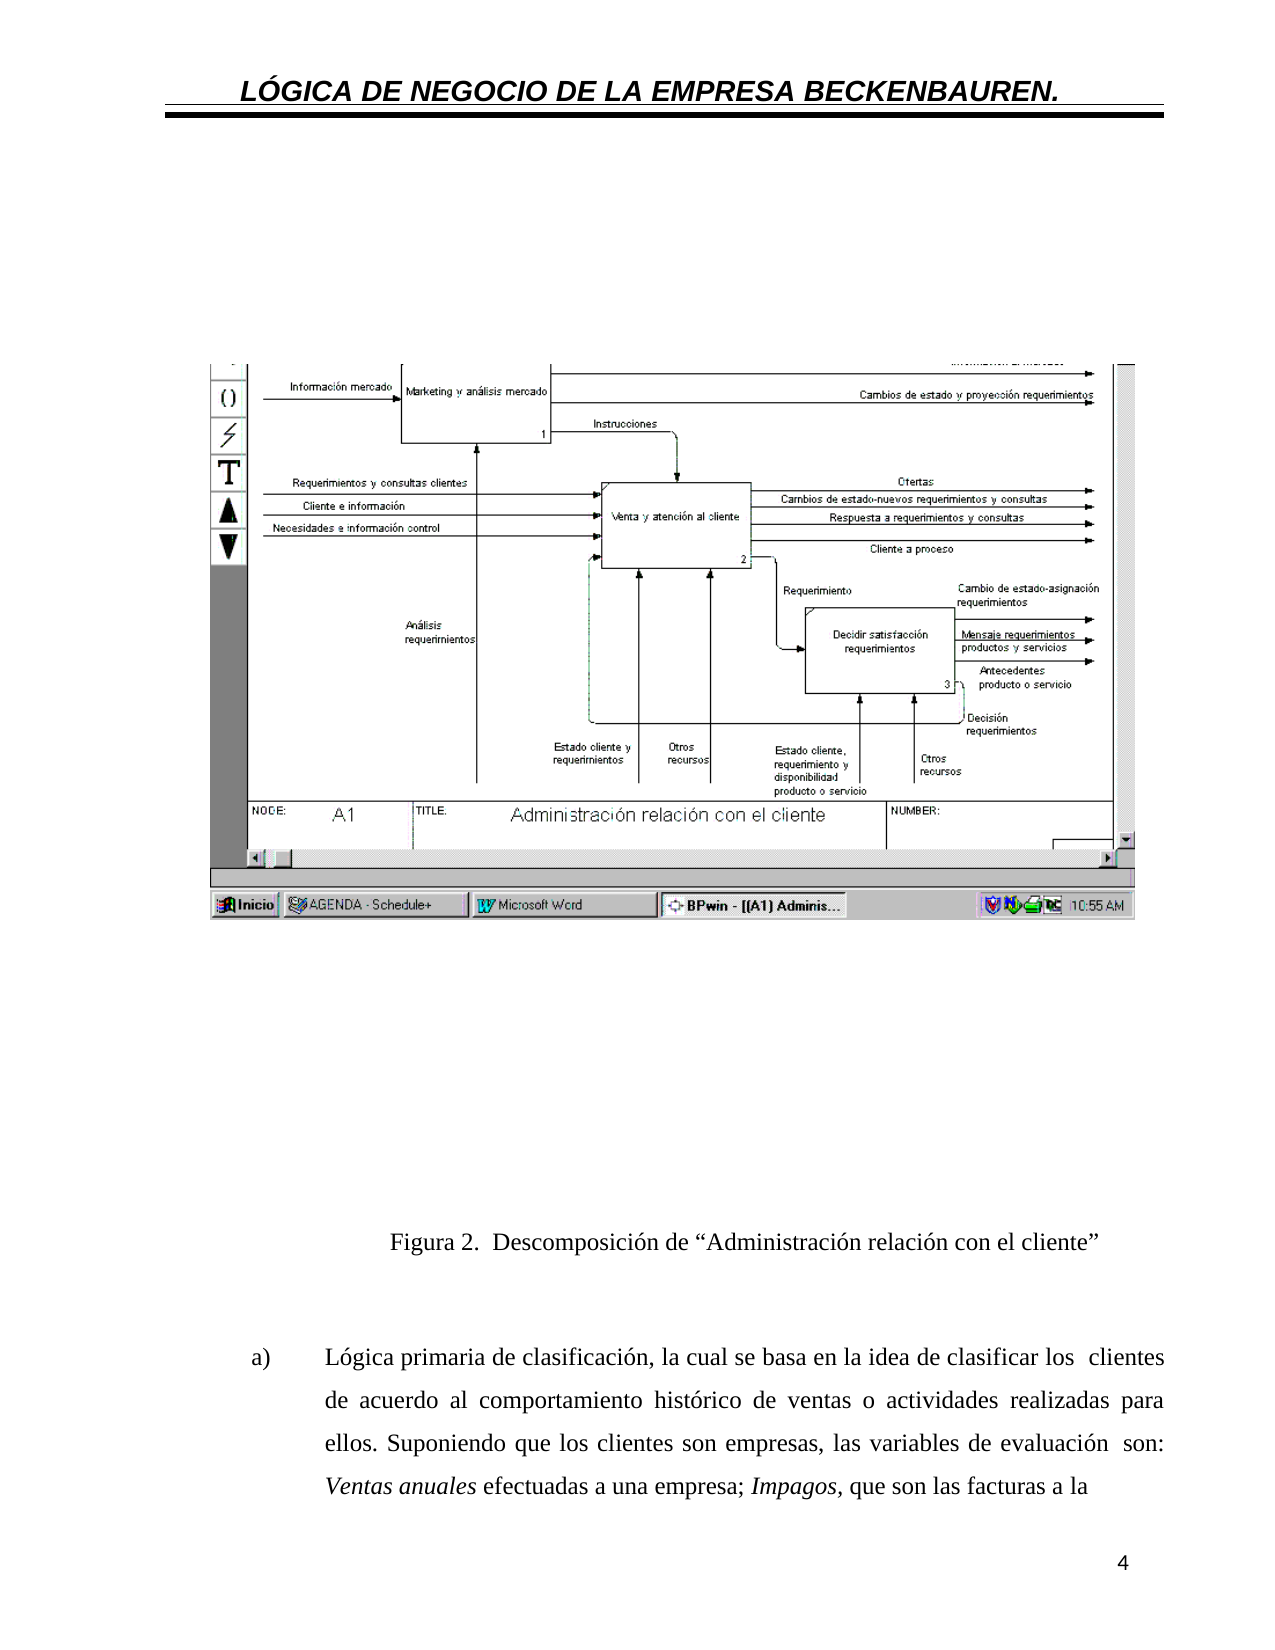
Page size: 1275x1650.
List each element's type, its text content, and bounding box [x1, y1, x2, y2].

list Lógica primaria de clasificación, la cual se basa en la idea de clasificar los clientes de acuerdo al comportamiento histórico de ventas o actividades realizadas para ellos. Suponiendo que los clientes son empresas, las variables de evaluación son: Ventas anuales efectuadas a una empresa; Impagos, que son las facturas a la [251, 1342, 1164, 1500]
text Figura 2. Descomposición de “Administración relación con el cliente” [389, 1227, 1177, 1256]
picture [210, 364, 1135, 920]
